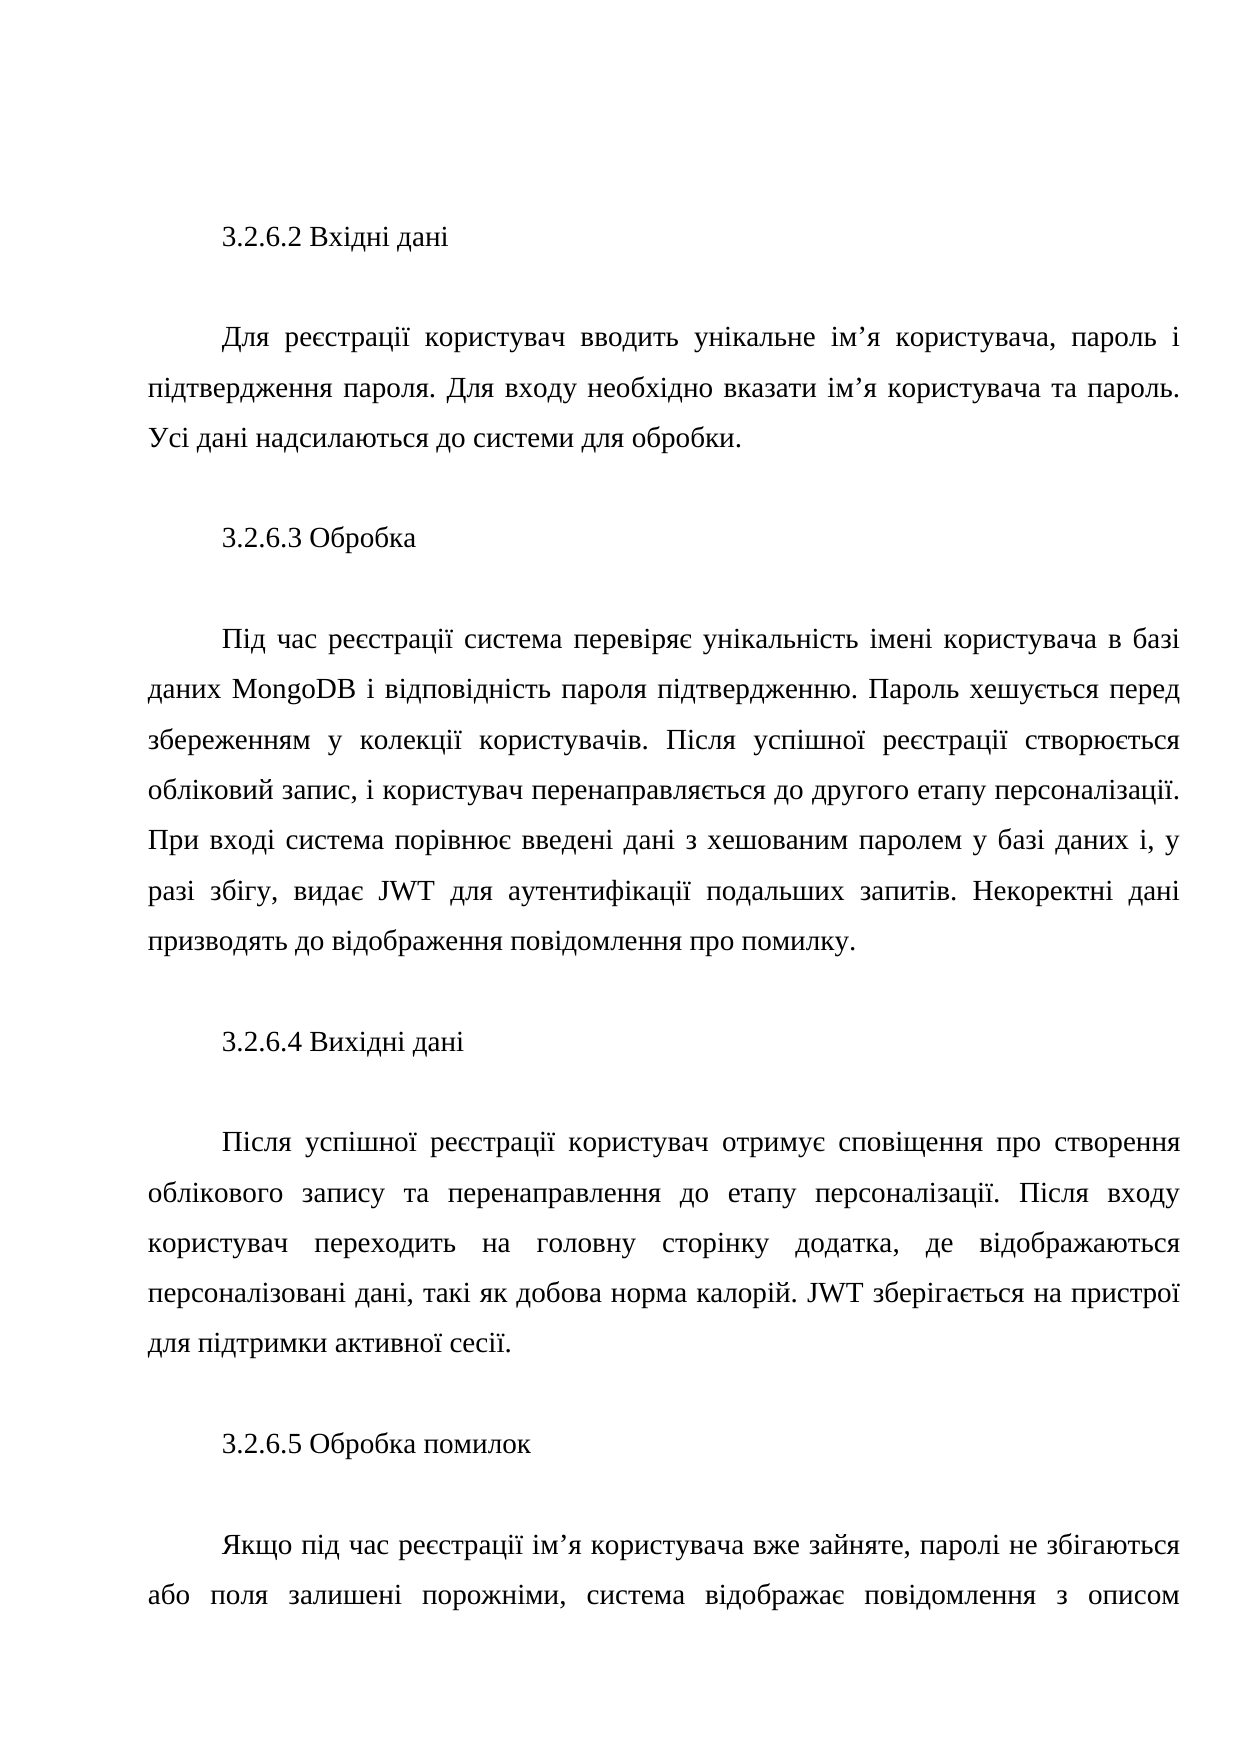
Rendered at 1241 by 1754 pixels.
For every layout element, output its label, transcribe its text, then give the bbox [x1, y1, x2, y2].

text Під час реєстрації система перевіряє унікальність імені користувача в базі даних MongoDB і відповідність пароля підтвердженню. Пароль хешується перед збереженням у колекції користувачів. Після успішної реєстрації створюється обліковий запис, і користувач перенаправляється до другого етапу персоналізації. При вході система порівнює введені дані з хешованим паролем у базі даних і, у разі збігу, видає JWT для аутентифікації подальших запитів. Некоректні дані призводять до відображення повідомлення про помилку. [148, 621, 1181, 957]
text 3.2.6.2 Вхідні дані [148, 219, 1181, 252]
text Після успішної реєстрації користувач отримує сповіщення про створення облікового запису та перенаправлення до етапу персоналізації. Після входу користувач переходить на головну сторінку додатка, де відображаються персоналізовані дані, такі як добова норма калорій. JWT зберігається на пристрої для підтримки активної сесії. [148, 1124, 1181, 1359]
text 3.2.6.4 Вихідні дані [148, 1024, 1181, 1057]
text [148, 1527, 1181, 1611]
text 3.2.6.5 Обробка помилок [148, 1426, 1181, 1460]
text 3.2.6.3 Обробка [148, 521, 1181, 554]
text Для реєстрації користувач вводить унікальне ім’я користувача, пароль і підтвердження пароля. Для входу необхідно вказати ім’я користувача та пароль. Усі дані надсилаються до системи для обробки. [148, 319, 1181, 453]
